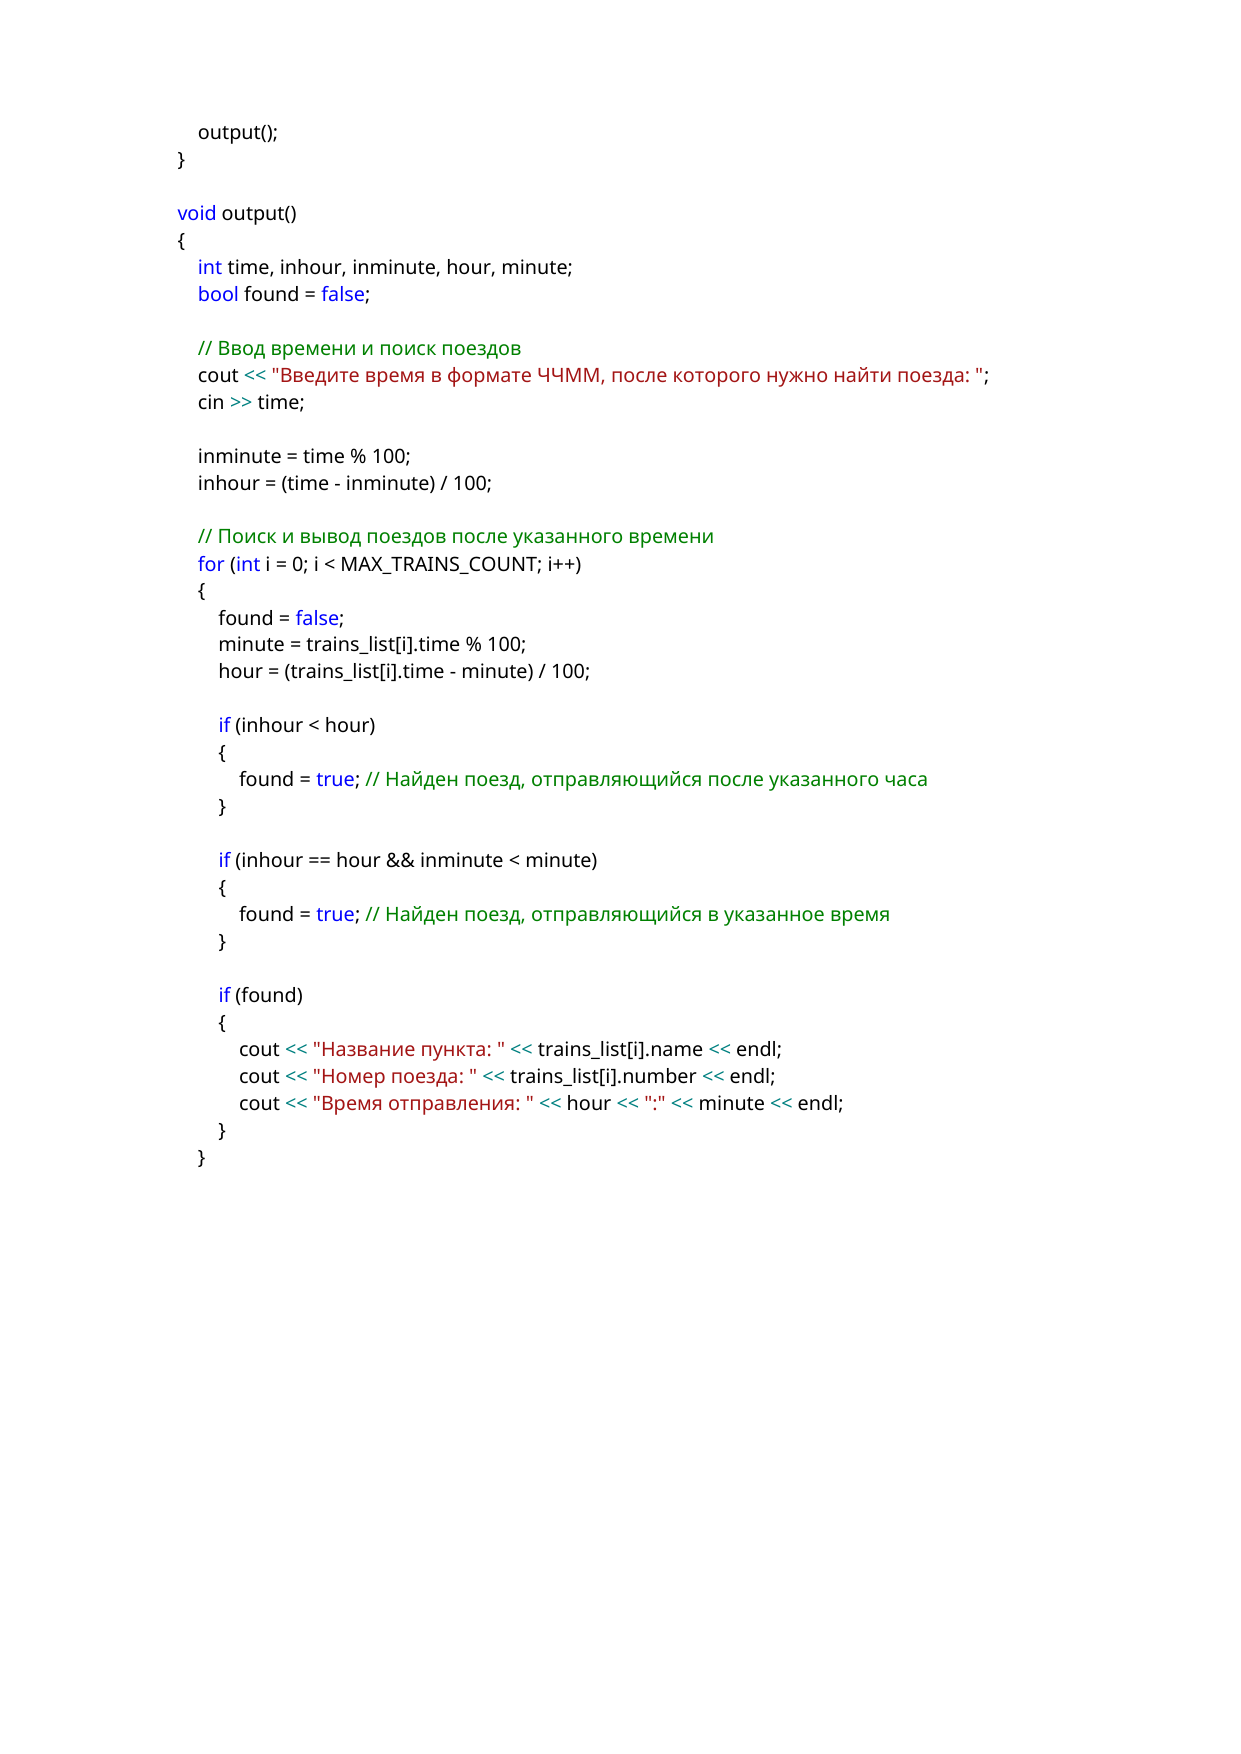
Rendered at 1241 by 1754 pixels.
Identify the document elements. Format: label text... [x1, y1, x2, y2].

text } [177, 1143, 1152, 1170]
text } [177, 1116, 1152, 1143]
text for (int i = 0; i < MAX_TRAINS_COUNT; i++) [177, 550, 1152, 577]
text hour = (trains_list[i].time - minute) / 100; [177, 658, 1152, 685]
text inminute = time % 100; [177, 442, 1152, 469]
text output(); [177, 118, 1152, 145]
text } [177, 927, 1152, 954]
text void output() [177, 199, 1152, 226]
text int time, inhour, inminute, hour, minute; [177, 253, 1152, 280]
text // Ввод времени и поиск поездов [177, 334, 1152, 361]
text found = true; // Найден поезд, отправляющийся после указанного часа [177, 766, 1152, 793]
text cout << "Время отправления: " << hour << ":" << minute << endl; [177, 1089, 1152, 1116]
text minute = trains_list[i].time % 100; [177, 631, 1152, 658]
text { [177, 1008, 1152, 1035]
text bool found = false; [177, 280, 1152, 307]
text } [177, 793, 1152, 819]
text cout << "Название пункта: " << trains_list[i].name << endl; [177, 1035, 1152, 1062]
text cout << "Введите время в формате ЧЧММ, после которого нужно найти поезда: "; [177, 361, 1152, 388]
text { [177, 577, 1152, 604]
text cout << "Номер поезда: " << trains_list[i].number << endl; [177, 1062, 1152, 1089]
text { [177, 226, 1152, 253]
text } [177, 145, 1152, 172]
text { [177, 873, 1152, 901]
text if (inhour == hour && inminute < minute) [177, 847, 1152, 873]
text inhour = (time - inminute) / 100; [177, 469, 1152, 496]
text found = false; [177, 604, 1152, 631]
text cin >> time; [177, 388, 1152, 415]
text // Поиск и вывод поездов после указанного времени [177, 523, 1152, 550]
text { [177, 739, 1152, 766]
text if (inhour < hour) [177, 712, 1152, 739]
text found = true; // Найден поезд, отправляющийся в указанное время [177, 901, 1152, 927]
text if (found) [177, 981, 1152, 1008]
